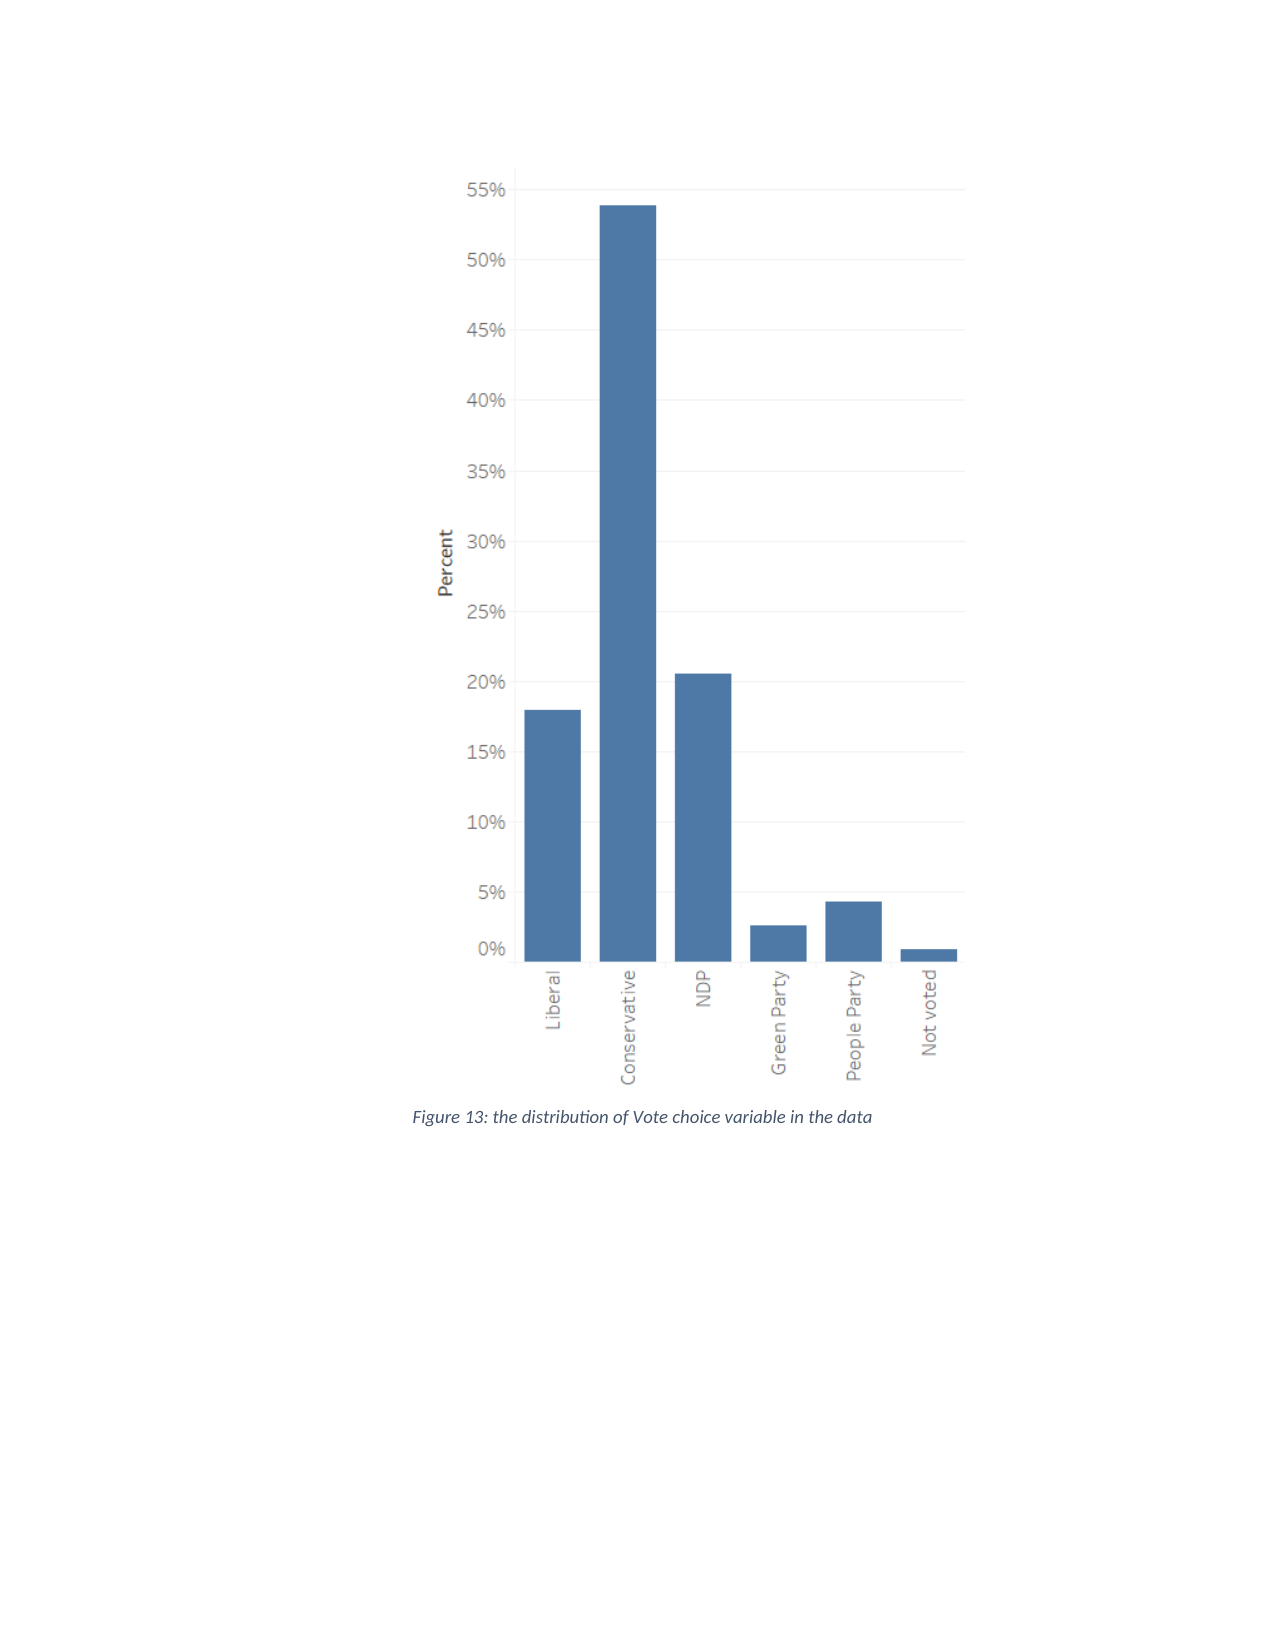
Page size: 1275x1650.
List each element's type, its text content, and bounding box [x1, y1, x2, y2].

picture [423, 150, 966, 1087]
text Figure 13: the distribution of Vote choice variable in the data [150, 1105, 1137, 1128]
